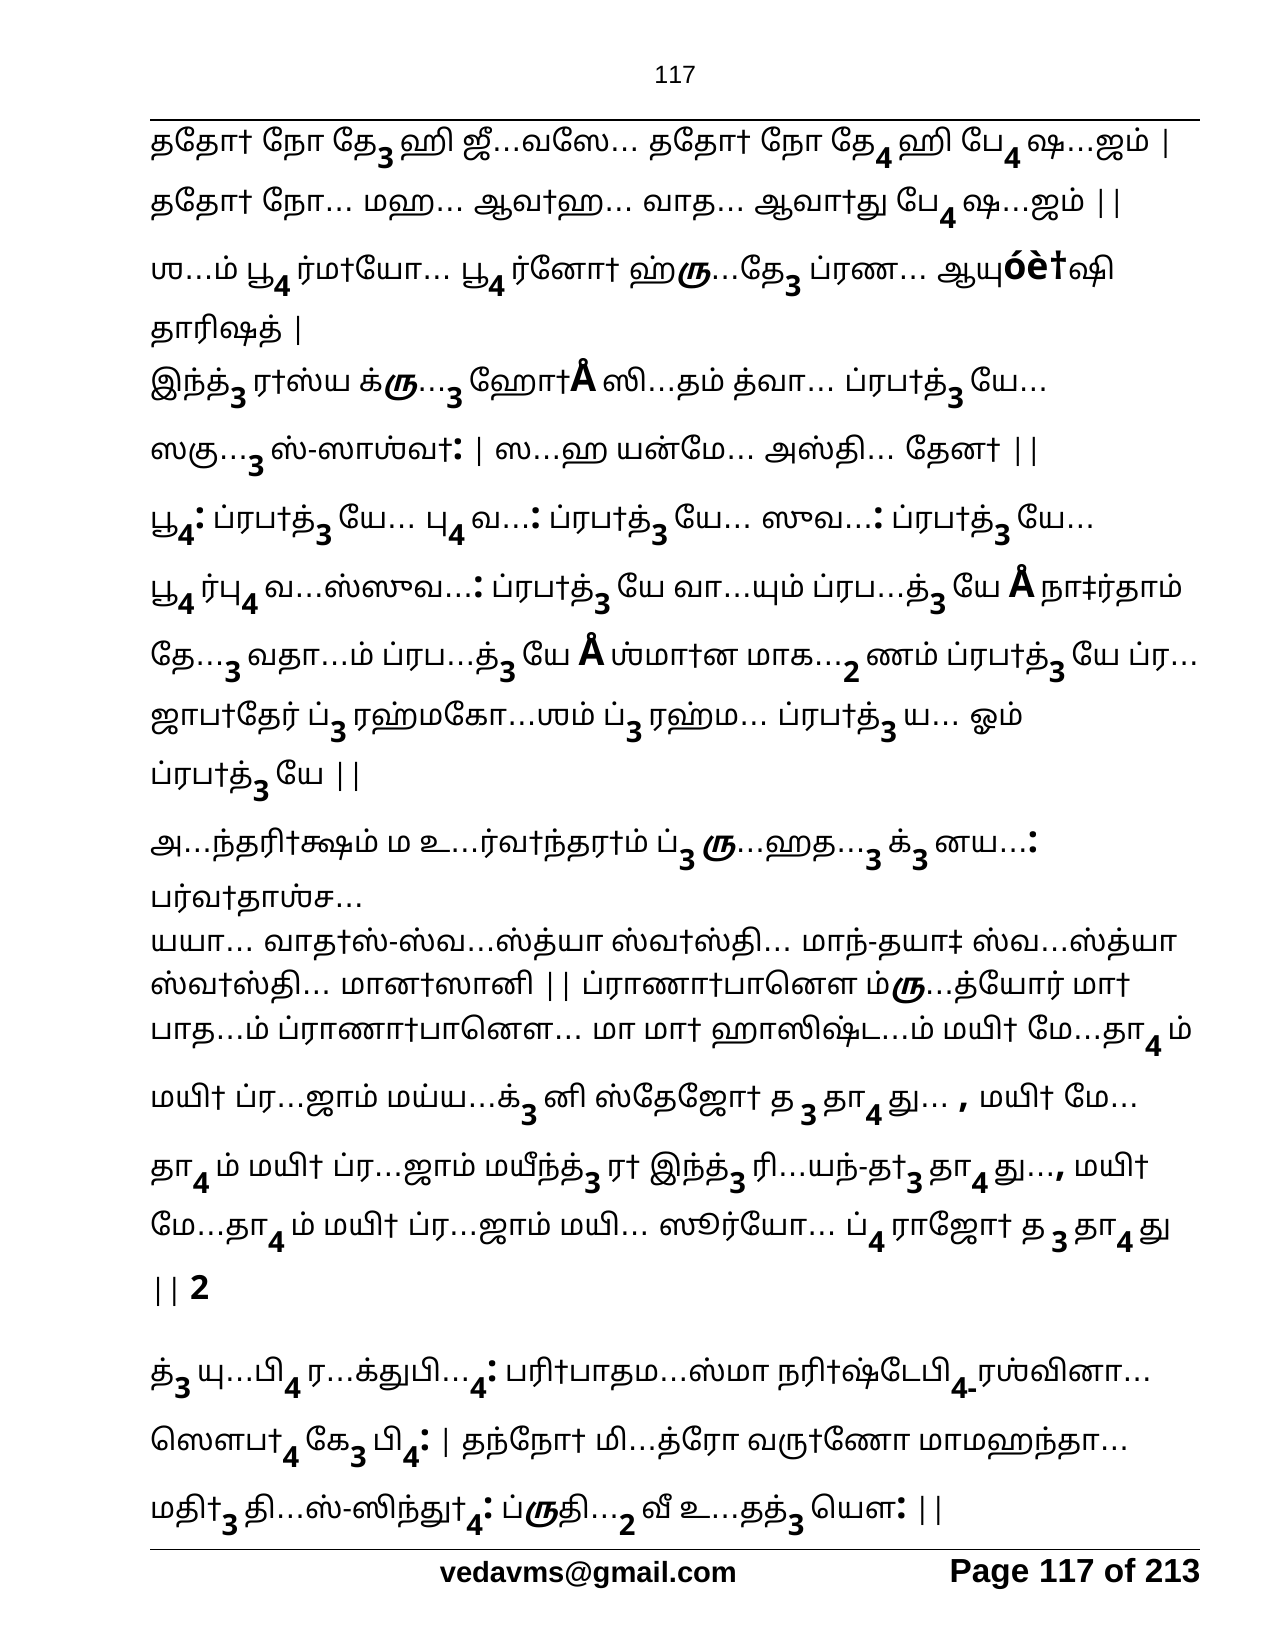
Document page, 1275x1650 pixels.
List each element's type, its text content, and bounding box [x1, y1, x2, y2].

text இந்த்3ர†ஸ்ய க்ரு…3ஹோ†Åஸி…தம் த்வா… ப்ரப†த்3யே… ஸகு…3ஸ்-ஸாஶ்வ†: | ஸ…ஹ யன்மே… அஸ்தி… தேன† || [150, 351, 1200, 485]
text யயா… வாத†ஸ்-ஸ்வ…ஸ்த்யா ஸ்வ†ஸ்தி… மாந்-தயா‡ ஸ்வ…ஸ்த்யா ஸ்வ†ஸ்தி… மான†ஸானி || ப்ராணா†பானௌ ம்ரு…த்யோர் மா† பாத…ம் ப்ராணா†பானௌ… மா மா† ஹாஸிஷ்ட…ம் மயி† மே…தா4ம் மயி† ப்ர…ஜாம் மய்ய…க்3னி ஸ்தேஜோ† த3தா4து… , மயி† மே…தா4ம் மயி† ப்ர…ஜாம் மயீந்த்3ர† இந்த்3ரி…யந்-த†3தா4து…, மயி† மே…தா4ம் மயி† ப்ர…ஜாம் மயி… ஸூர்யோ… ப்4ராஜோ† த3தா4து || 2 [150, 920, 1200, 1309]
text ததோ† நோ… மஹ… ஆவ†ஹ… வாத… ஆவா†து பே4ஷ…ஜம் || [150, 180, 1200, 237]
text அ…ந்தரி†க்ஷம் ம உ…ர்வ†ந்தர†ம் ப்3ரு…ஹத…3க்3னய…: பர்வ†தாஶ்ச… [150, 813, 1200, 918]
text பூ4: ப்ரப†த்3யே… பு4வ…: ப்ரப†த்3யே… ஸுவ…: ப்ரப†த்3யே… பூ4ர்பு4வ…ஸ்ஸுவ…: ப்ரப†த்3யே வா…யும் ப்ரப…த்3யே Åநா‡ர்தாம் தே…3வதா…ம் ப்ரப…த்3யே Åஶ்மா†ன மாக…2ணம் ப்ரப†த்3யே ப்ர…ஜாப†தேர் ப்3ரஹ்மகோ…ஶம் ப்3ரஹ்ம… ப்ரப†த்3ய… ஓம் ப்ரப†த்3யே || [150, 488, 1200, 810]
text ஶ…ம் பூ4ர்ம†யோ… பூ4ர்னோ† ஹ்ரு…தே3 ப்ரண… ஆயுóè†ஷி தாரிஷத் | [150, 239, 1200, 349]
text ததோ† நோ தே3ஹி ஜீ…வஸே… ததோ† நோ தே4ஹி பே4ஷ…ஜம் | [150, 121, 1200, 177]
